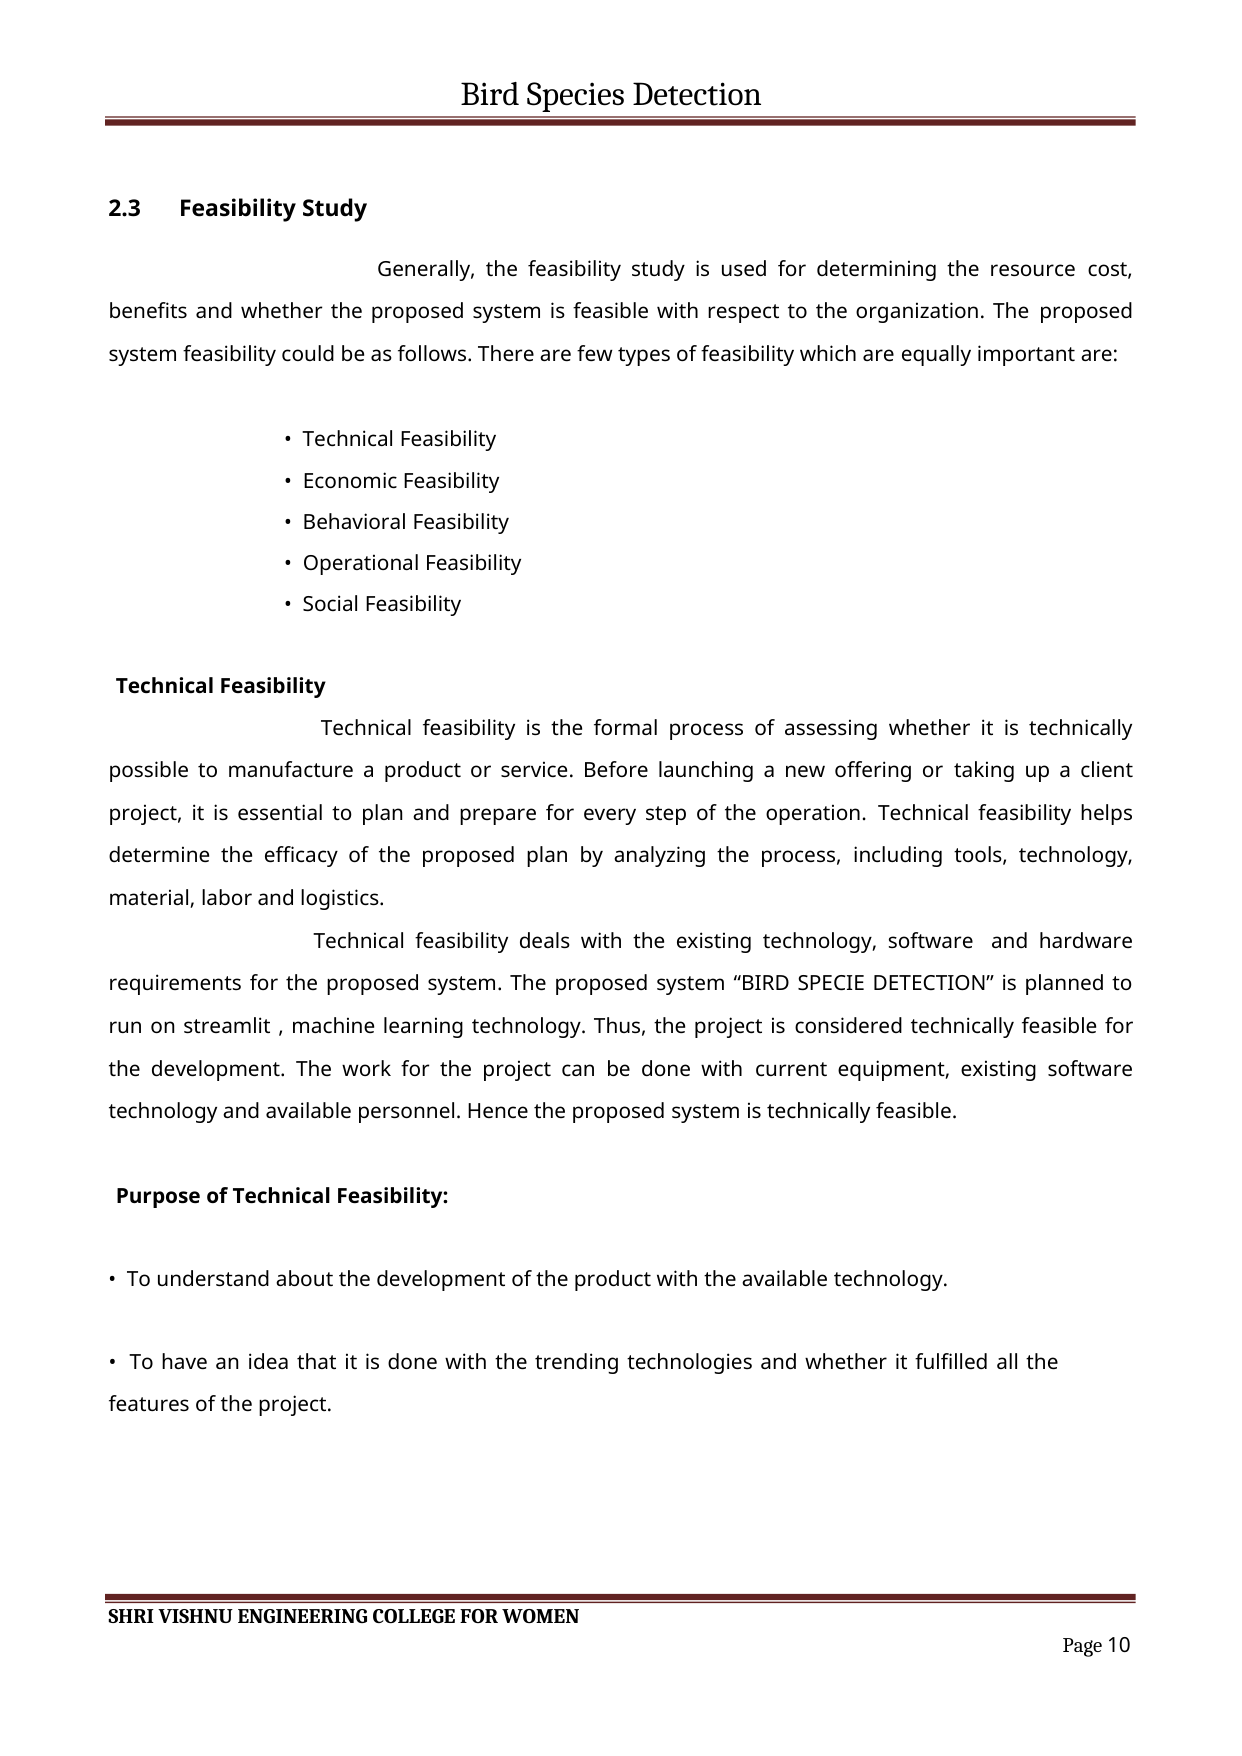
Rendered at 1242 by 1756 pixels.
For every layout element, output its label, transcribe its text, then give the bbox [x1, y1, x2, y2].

list Economic Feasibility [284, 466, 1206, 494]
list Feasibility Study [108, 191, 1206, 223]
list Behavioral Feasibility [284, 507, 1206, 535]
list Social Feasibility [284, 589, 1206, 617]
list To have an idea that it is done with the trending technologies and whether it fulfilled all the features of the project. [108, 1347, 1133, 1418]
subtitle Purpose of Technical Feasibility: [116, 1181, 1206, 1210]
text Technical feasibility is the formal process of assessing whether it is technically possible to manufacture a product or service. Before launching a new offering or taking up a client project, it is essential to plan and prepare for every step of the operation. Technical feasibility helps determine the efficacy of the proposed plan by analyzing the process, including tools, technology, material, labor and logistics. [108, 713, 1133, 912]
list Operational Feasibility [284, 548, 1206, 576]
text Generally, the feasibility study is used for determining the resource cost, benefits and whether the proposed system is feasible with respect to the organization. The proposed system feasibility could be as follows. There are few types of feasibility which are equally important are: [108, 254, 1133, 368]
subtitle Technical Feasibility [116, 672, 1206, 700]
list To understand about the development of the product with the available technology. [108, 1264, 1206, 1293]
text Technical feasibility deals with the existing technology, software and hardware requirements for the proposed system. The proposed system “BIRD SPECIE DETECTION” is planned to run on streamlit , machine learning technology. Thus, the project is considered technically feasible for the development. The work for the project can be done with current equipment, existing software technology and available personnel. Hence the proposed system is technically feasible. [108, 926, 1133, 1125]
list Technical Feasibility [284, 424, 1206, 453]
